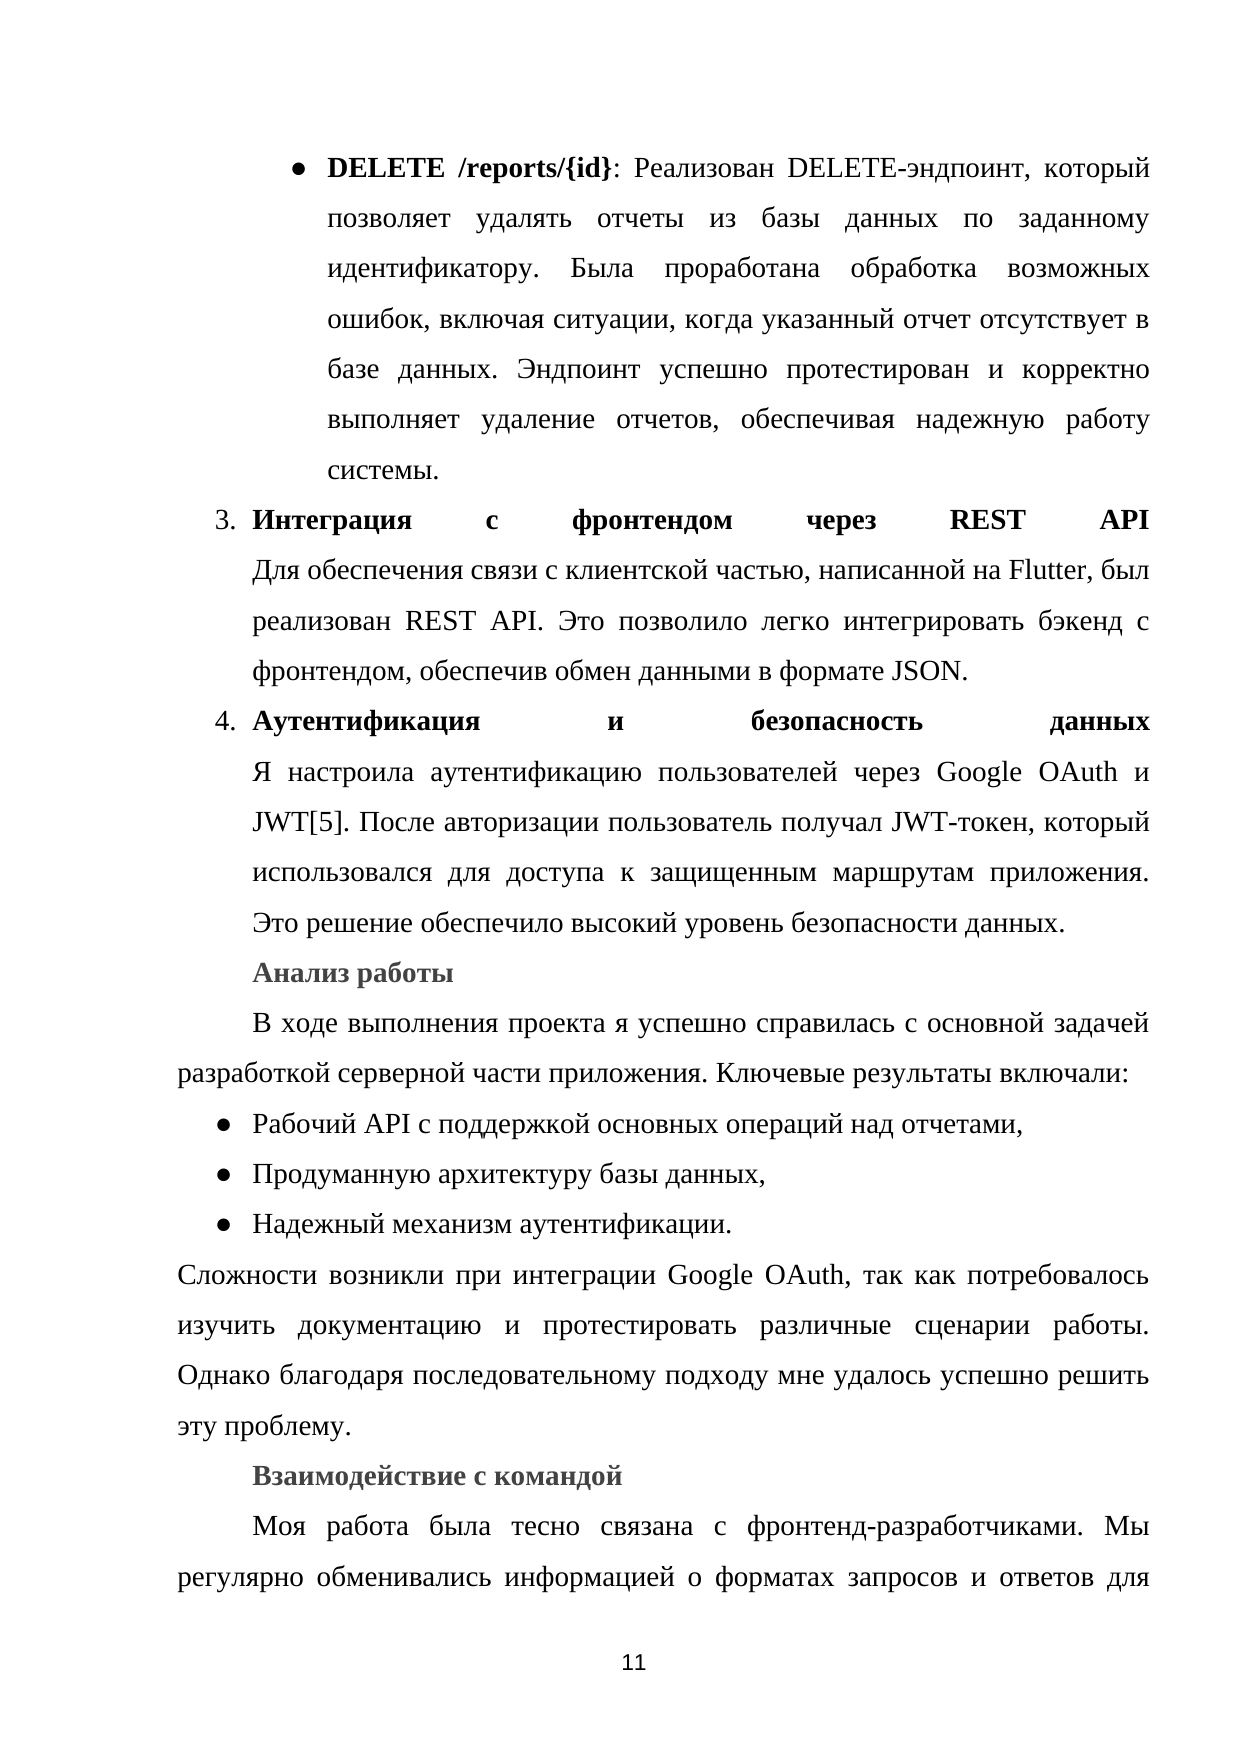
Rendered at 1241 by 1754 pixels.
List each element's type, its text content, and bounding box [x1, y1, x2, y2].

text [177, 1508, 1151, 1592]
subtitle Взаимодействие с командой [177, 1458, 1151, 1492]
list DELETE /reports/{id}: Реализован DELETE-эндпоинт, который позволяет удалять отчеты из базы данных по заданному идентификатору. Была проработана обработка возможных ошибок, включая ситуации, когда указанный отчет отсутствует в базе данных. Эндпоинт успешно протестирован и корректно выполняет удаление отчетов, обеспечивая надежную работу системы. [289, 150, 1151, 485]
list Аутентификация и безопасность данных Я настроила аутентификацию пользователей через Google OAuth и JWT[5]. После авторизации пользователь получал JWT-токен, который использовался для доступа к защищенным маршрутам приложения. Это решение обеспечило высокий уровень безопасности данных. [214, 703, 1151, 938]
text Сложности возникли при интеграции Google OAuth, так как потребовалось изучить документацию и протестировать различные сценарии работы. Однако благодаря последовательному подходу мне удалось успешно решить эту проблему. [177, 1257, 1151, 1441]
list Интеграция с фронтендом через REST API Для обеспечения связи с клиентской частью, написанной на Flutter, был реализован REST API. Это позволило легко интегрировать бэкенд с фронтендом, обеспечив обмен данными в формате JSON. [214, 502, 1151, 687]
subtitle Анализ работы [177, 955, 1151, 988]
list Рабочий API с поддержкой основных операций над отчетами, [214, 1106, 1151, 1139]
list Продуманную архитектуру базы данных, [214, 1156, 1151, 1190]
list Надежный механизм аутентификации. [214, 1207, 1151, 1240]
text В ходе выполнения проекта я успешно справилась с основной задачей разработкой серверной части приложения. Ключевые результаты включали: [177, 1005, 1151, 1089]
